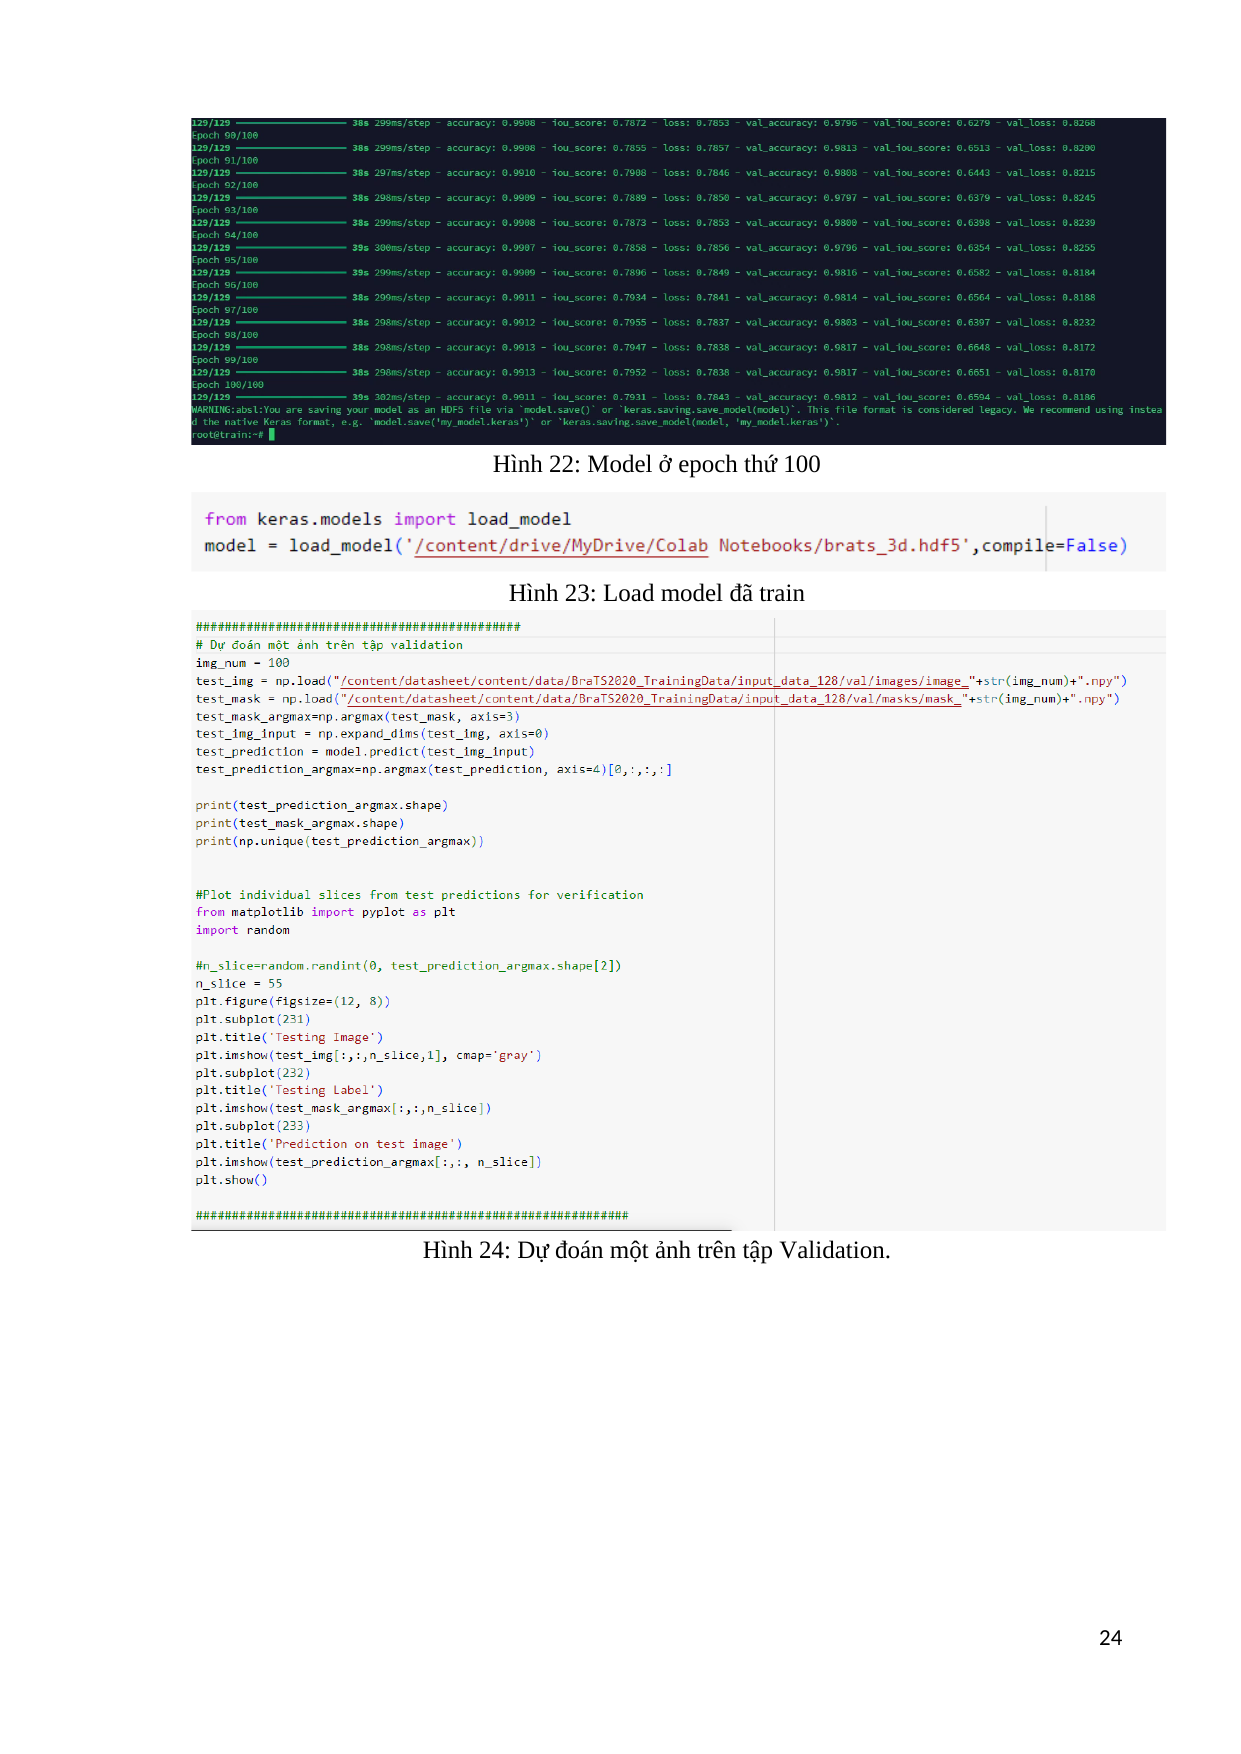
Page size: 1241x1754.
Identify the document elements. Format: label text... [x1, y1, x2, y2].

list Hình 23: Load model đã train [191, 578, 1122, 607]
list Hình 24: Dự đoán một ảnh trên tập Validation. [191, 1235, 1122, 1264]
picture [191, 118, 1167, 445]
picture [191, 610, 1167, 1231]
list Hình 22: Model ở epoch thứ 100 [191, 449, 1122, 478]
picture [191, 482, 1167, 574]
